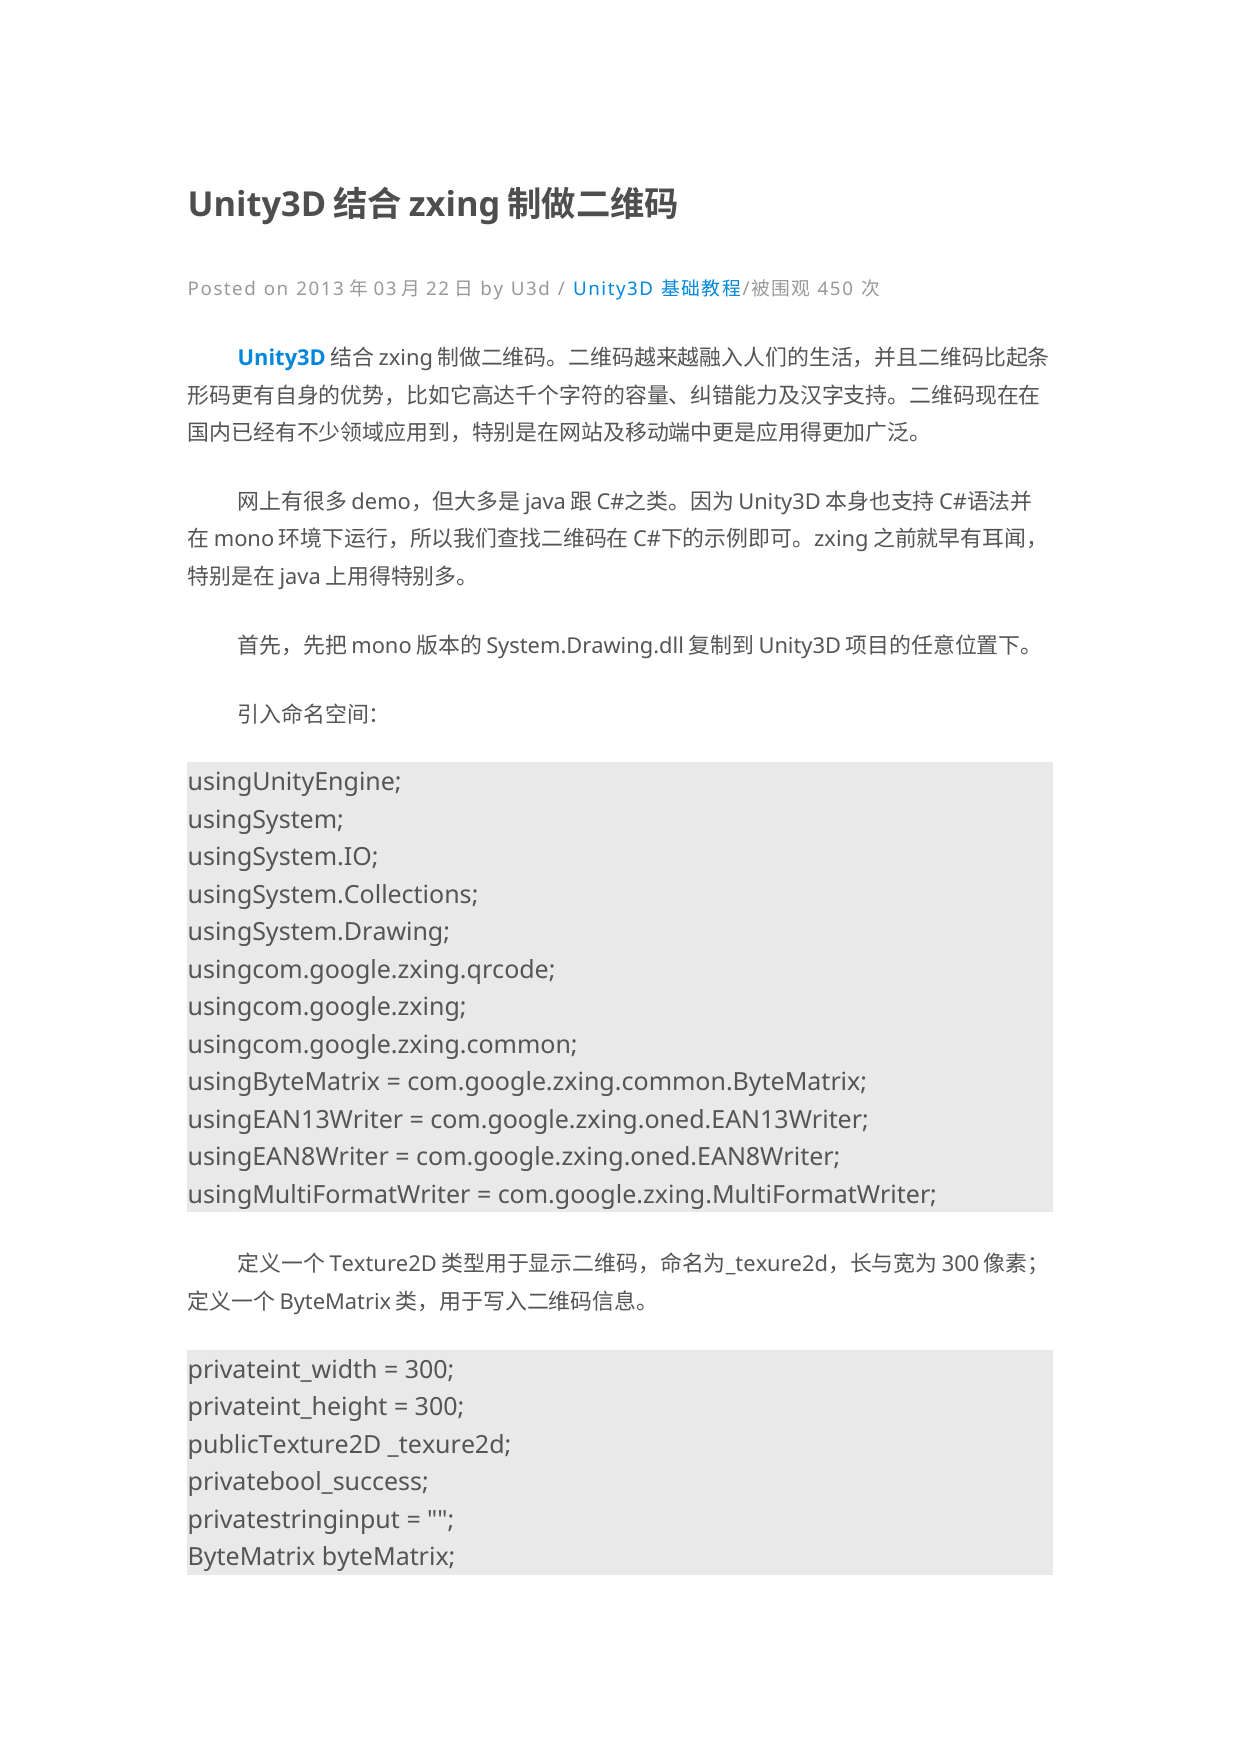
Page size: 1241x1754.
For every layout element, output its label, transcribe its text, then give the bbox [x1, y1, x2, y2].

text usingEAN13Writer = com.google.zxing.oned.EAN13Writer; [187, 1100, 1053, 1137]
text usingSystem.Drawing; [187, 912, 1053, 950]
text privateint_height = 300; [187, 1387, 1053, 1425]
text Unity3D结合zxing制做二维码。二维码越来越融入人们的生活，并且二维码比起条形码更有自身的优势，比如它高达千个字符的容量、纠错能力及汉字支持。二维码现在在国内已经有不少领域应用到，特别是在网站及移动端中更是应用得更加广泛。 [187, 337, 1053, 450]
text privatestringinput = ""; [187, 1500, 1053, 1537]
text usingSystem.Collections; [187, 875, 1053, 912]
text 首先，先把mono版本的System.Drawing.dll复制到Unity3D项目的任意位置下。 [187, 625, 1053, 662]
text 网上有很多demo，但大多是java跟C#之类。因为Unity3D本身也支持C#语法并在mono环境下运行，所以我们查找二维码在C#下的示例即可。zxing之前就早有耳闻，特别是在java上用得特别多。 [187, 481, 1053, 594]
text usingMultiFormatWriter = com.google.zxing.MultiFormatWriter; [187, 1175, 1053, 1212]
text usingcom.google.zxing; [187, 987, 1053, 1025]
text usingSystem; [187, 800, 1053, 837]
text ByteMatrix byteMatrix; [187, 1537, 1053, 1575]
text privatebool_success; [187, 1462, 1053, 1500]
text privateint_width = 300; [187, 1350, 1053, 1387]
text usingSystem.IO; [187, 837, 1053, 875]
text 引入命名空间： [187, 694, 1053, 731]
text usingUnityEngine; [187, 762, 1053, 800]
text usingByteMatrix = com.google.zxing.common.ByteMatrix; [187, 1062, 1053, 1100]
text usingcom.google.zxing.qrcode; [187, 950, 1053, 987]
text Unity3D结合zxing制做二维码 [187, 164, 1053, 239]
text 定义一个Texture2D类型用于显示二维码，命名为_texure2d，长与宽为300像素；定义一个ByteMatrix类，用于写入二维码信息。 [187, 1244, 1053, 1319]
text Posted on 2013年03月22日 by U3d / Unity3D 基础教程/被围观 450 次 [187, 269, 1053, 306]
text usingEAN8Writer = com.google.zxing.oned.EAN8Writer; [187, 1137, 1053, 1175]
text usingcom.google.zxing.common; [187, 1025, 1053, 1062]
text publicTexture2D _texure2d; [187, 1425, 1053, 1462]
